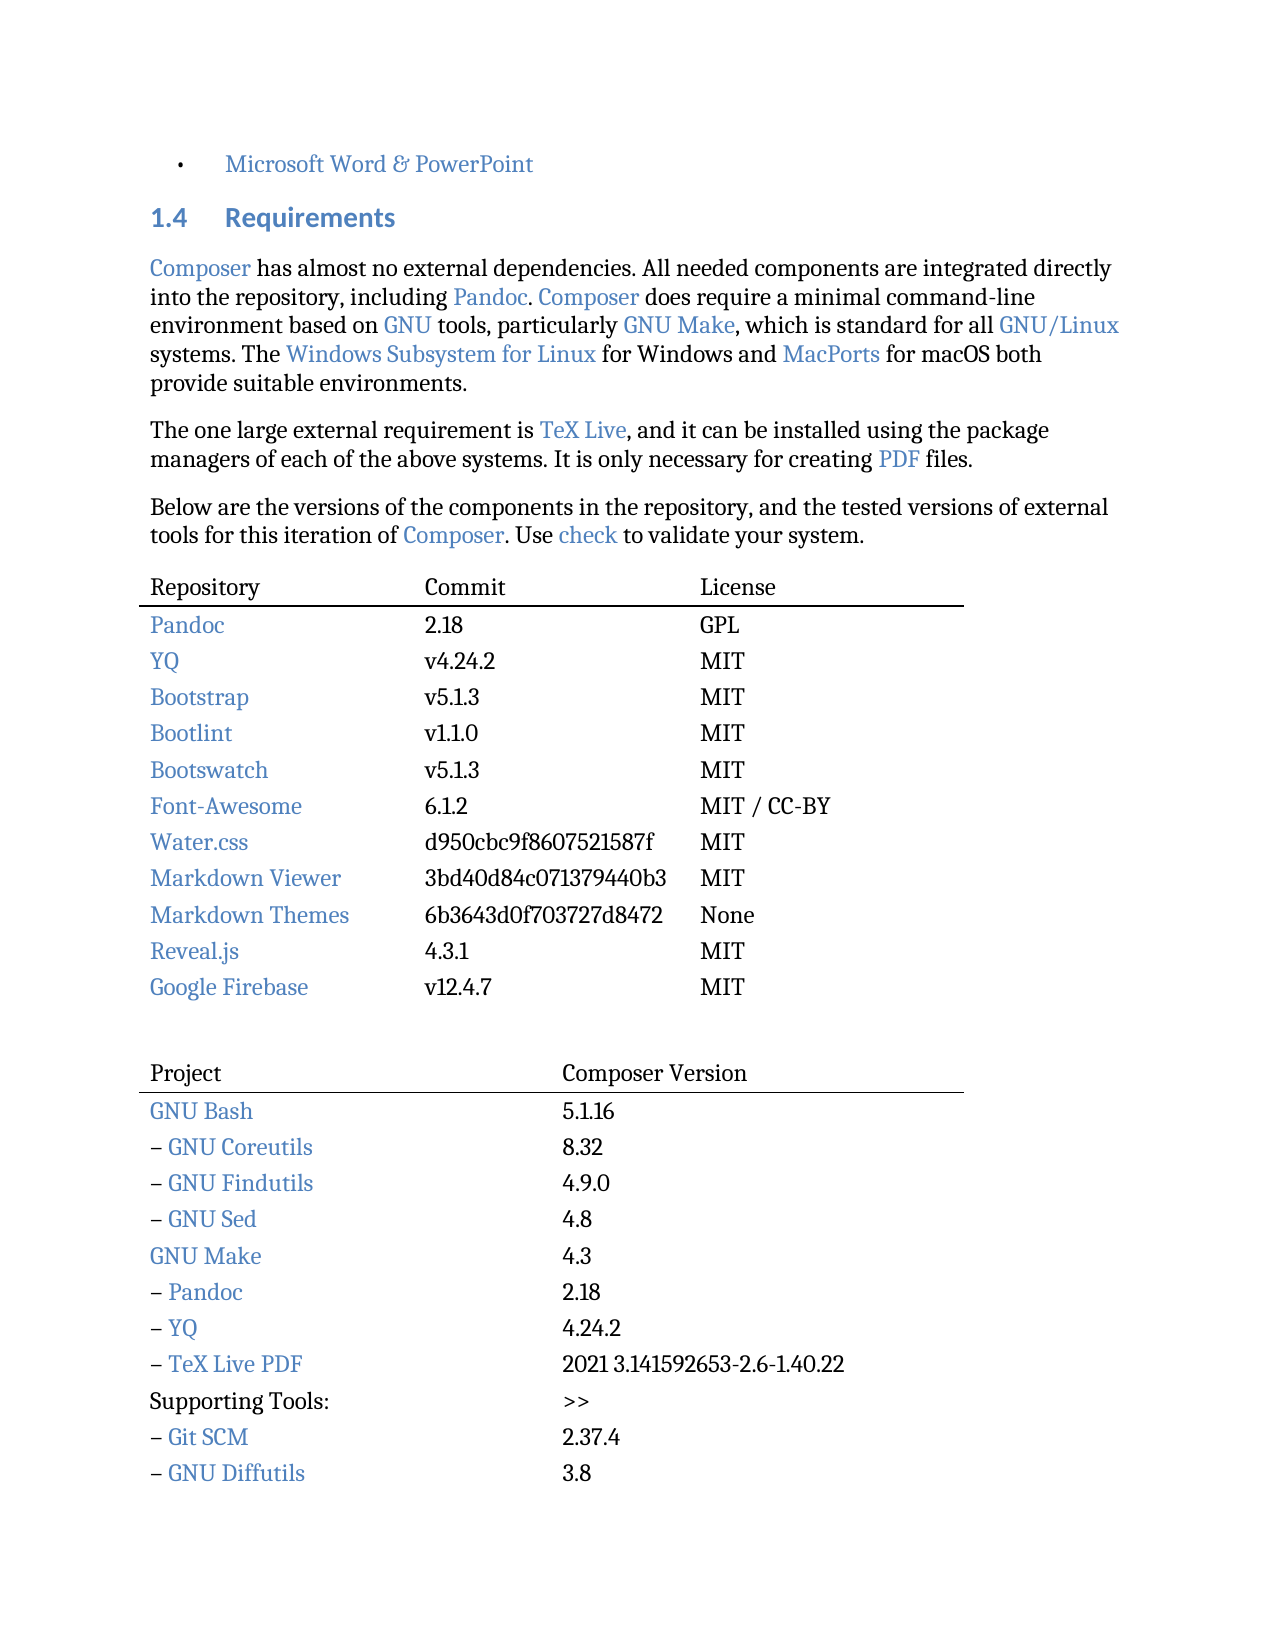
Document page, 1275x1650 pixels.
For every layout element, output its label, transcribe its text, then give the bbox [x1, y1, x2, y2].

table_cell MIT [689, 933, 964, 969]
table_cell – GNU Findutils [139, 1165, 551, 1202]
table_cell None [689, 897, 964, 933]
table_cell 3.8 [551, 1455, 964, 1492]
table_cell Markdown Viewer [139, 861, 414, 897]
text Composer has almost no external dependencies. All needed components are integrated directly into the repository, including Pandoc. Composer does require a minimal command-line environment based on GNU tools, particularly GNU Make, which is standard for all GNU/Linux systems. The Windows Subsystem for Linux for Windows and MacPorts for macOS both provide suitable environments. [150, 254, 1125, 398]
table_cell d950cbc9f8607521587f [414, 824, 689, 861]
table_header Repository [139, 569, 414, 605]
table_cell MIT [689, 643, 964, 679]
table_cell Markdown Themes [139, 897, 414, 933]
list Microsoft Word & PowerPoint [175, 150, 1125, 179]
table_cell 4.8 [551, 1202, 964, 1238]
table_header Project [139, 1055, 551, 1091]
table_cell v4.24.2 [414, 643, 689, 679]
table_cell 4.3.1 [414, 933, 689, 969]
table_cell MIT [689, 824, 964, 861]
table_cell Reveal.js [139, 933, 414, 969]
table_cell >> [551, 1383, 964, 1419]
table_cell Bootswatch [139, 752, 414, 788]
table_cell 4.9.0 [551, 1165, 964, 1202]
table_cell – Pandoc [139, 1274, 551, 1310]
table_cell MIT / CC-BY [689, 788, 964, 824]
table_cell MIT [689, 969, 964, 1006]
table_cell GNU Make [139, 1238, 551, 1274]
subtitle 1.4 Requirements [150, 199, 1125, 235]
table_cell – GNU Diffutils [139, 1455, 551, 1492]
table_cell GPL [689, 607, 964, 643]
table_cell MIT [689, 861, 964, 897]
table_cell – GNU Coreutils [139, 1129, 551, 1165]
table_cell Bootlint [139, 716, 414, 752]
table_cell 2021 3.141592653-2.6-1.40.22 [551, 1347, 964, 1383]
table_cell – GNU Sed [139, 1202, 551, 1238]
table_cell v12.4.7 [414, 969, 689, 1006]
table_cell 8.32 [551, 1129, 964, 1165]
table_cell GNU Bash [139, 1093, 551, 1129]
table_header License [689, 569, 964, 605]
table_cell Supporting Tools: [139, 1383, 551, 1419]
table_cell Bootstrap [139, 679, 414, 716]
table_cell Google Firebase [139, 969, 414, 1006]
table_cell Font-Awesome [139, 788, 414, 824]
text The one large external requirement is TeX Live, and it can be installed using the package managers of each of the above systems. It is only necessary for creating PDF files. [150, 416, 1125, 474]
table_cell 6.1.2 [414, 788, 689, 824]
table_cell 2.18 [414, 607, 689, 643]
table_header Composer Version [551, 1055, 964, 1091]
table_cell v1.1.0 [414, 716, 689, 752]
table_cell 4.24.2 [551, 1310, 964, 1347]
table_cell 4.3 [551, 1238, 964, 1274]
table_cell MIT [689, 716, 964, 752]
table_cell 3bd40d84c071379440b3 [414, 861, 689, 897]
table_cell 5.1.16 [551, 1093, 964, 1129]
table_cell 6b3643d0f703727d8472 [414, 897, 689, 933]
table_cell MIT [689, 752, 964, 788]
table_cell 2.18 [551, 1274, 964, 1310]
table_cell YQ [139, 643, 414, 679]
table_cell v5.1.3 [414, 679, 689, 716]
table_cell – TeX Live PDF [139, 1347, 551, 1383]
text Below are the versions of the components in the repository, and the tested versions of external tools for this iteration of Composer. Use check to validate your system. [150, 493, 1125, 550]
table_cell v5.1.3 [414, 752, 689, 788]
table_cell Water.css [139, 824, 414, 861]
table_cell – Git SCM [139, 1419, 551, 1455]
table_cell – YQ [139, 1310, 551, 1347]
table_cell MIT [689, 679, 964, 716]
table_cell Pandoc [139, 607, 414, 643]
table_cell 2.37.4 [551, 1419, 964, 1455]
table_header Commit [414, 569, 689, 605]
